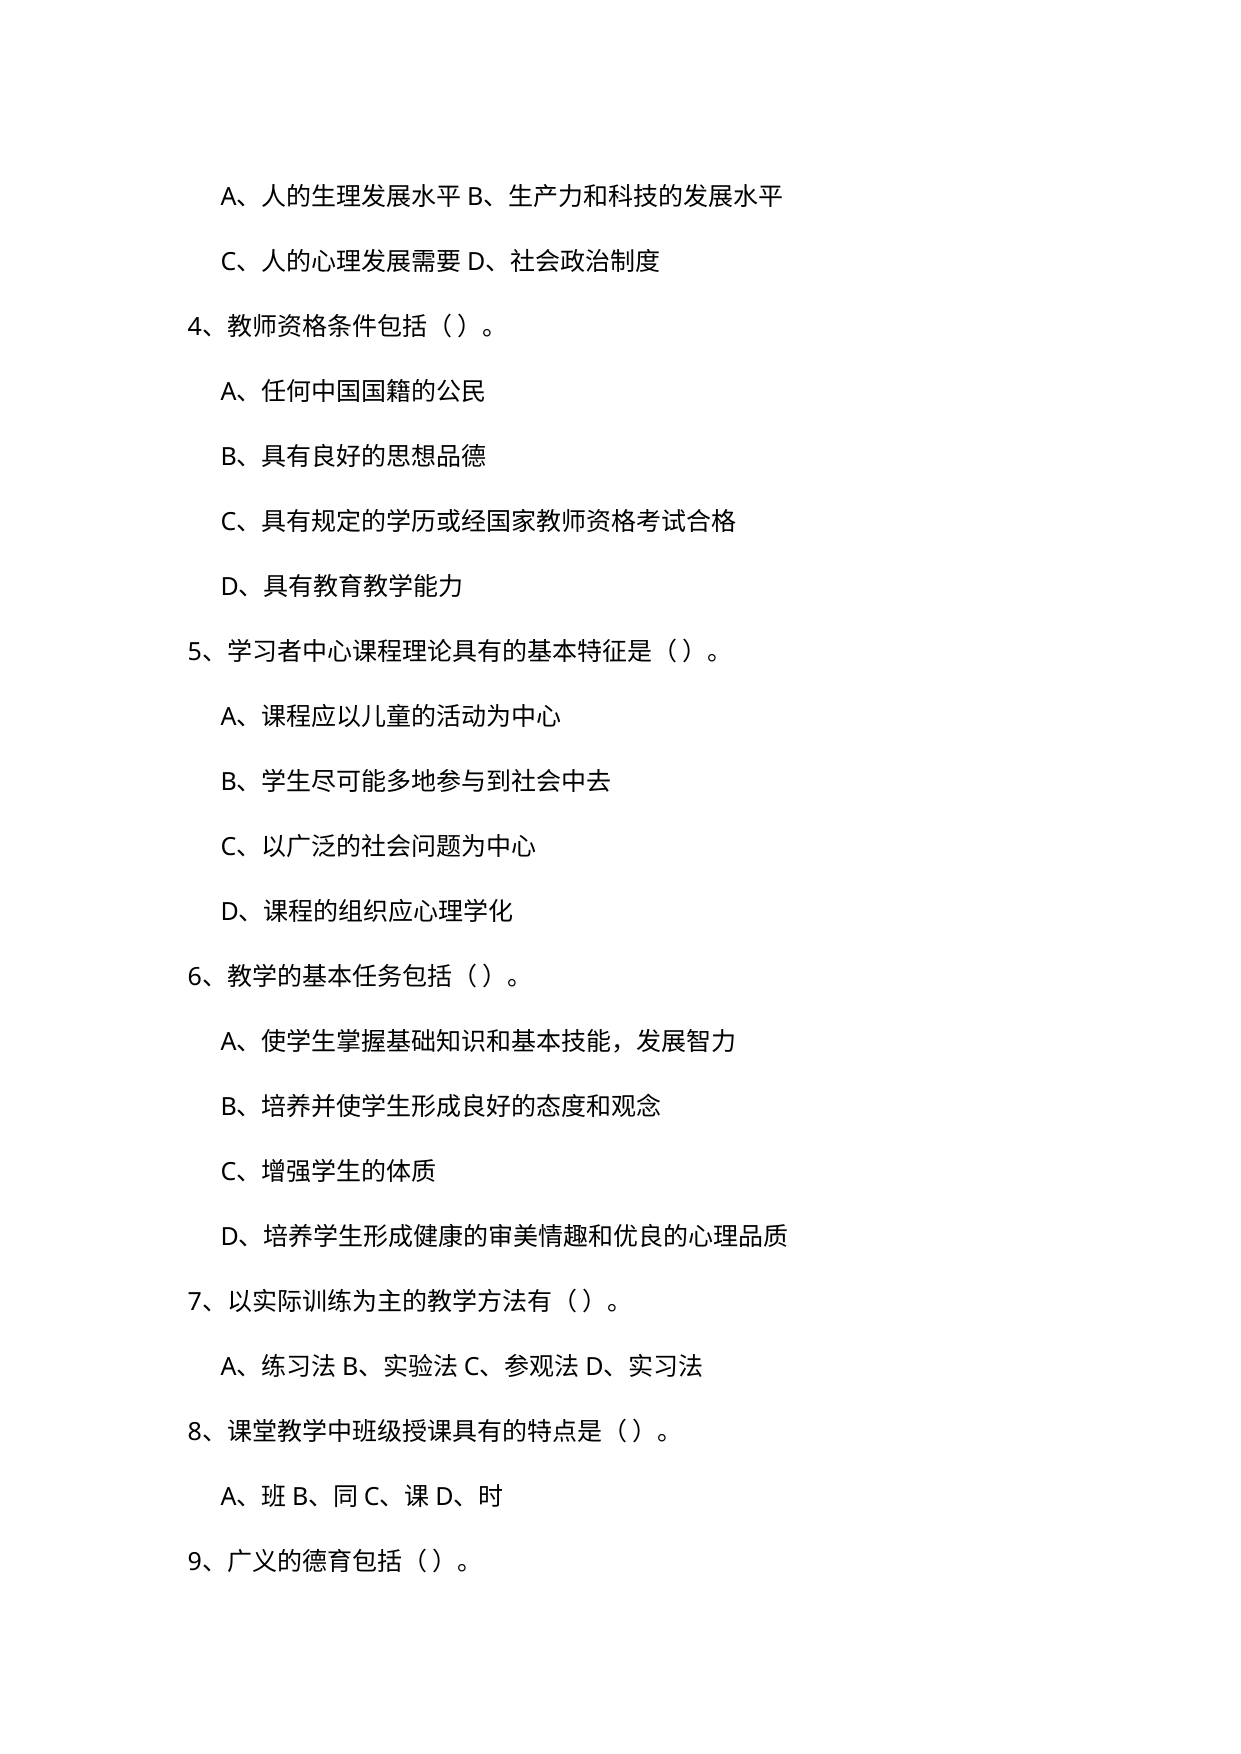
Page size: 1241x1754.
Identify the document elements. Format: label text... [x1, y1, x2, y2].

text B、学生尽可能多地参与到社会中去 [187, 747, 1053, 812]
text D、具有教育教学能力 [187, 552, 1053, 617]
text 5、学习者中心课程理论具有的基本特征是（ ）。 [187, 617, 1053, 682]
text C、增强学生的体质 [187, 1137, 1053, 1202]
text 4、教师资格条件包括（ ）。 [187, 292, 1053, 357]
text A、任何中国国籍的公民 [187, 357, 1053, 422]
text B、培养并使学生形成良好的态度和观念 [187, 1072, 1053, 1137]
text A、使学生掌握基础知识和基本技能，发展智力 [187, 1007, 1053, 1072]
text A、人的生理发展水平 B、生产力和科技的发展水平 [187, 162, 1053, 227]
text C、以广泛的社会问题为中心 [187, 812, 1053, 877]
text 8、课堂教学中班级授课具有的特点是（ ）。 [187, 1397, 1053, 1462]
text D、课程的组织应心理学化 [187, 877, 1053, 942]
text C、具有规定的学历或经国家教师资格考试合格 [187, 487, 1053, 552]
text 7、以实际训练为主的教学方法有（ ）。 [187, 1267, 1053, 1332]
text A、练习法 B、实验法 C、参观法 D、实习法 [187, 1332, 1053, 1397]
text A、课程应以儿童的活动为中心 [187, 682, 1053, 747]
text C、人的心理发展需要 D、社会政治制度 [187, 227, 1053, 292]
text A、班 B、同 C、课 D、时 [187, 1462, 1053, 1527]
text B、具有良好的思想品德 [187, 422, 1053, 487]
text 6、教学的基本任务包括（ ）。 [187, 942, 1053, 1007]
text 9、广义的德育包括（ ）。 [187, 1527, 1053, 1592]
text D、培养学生形成健康的审美情趣和优良的心理品质 [187, 1202, 1053, 1267]
